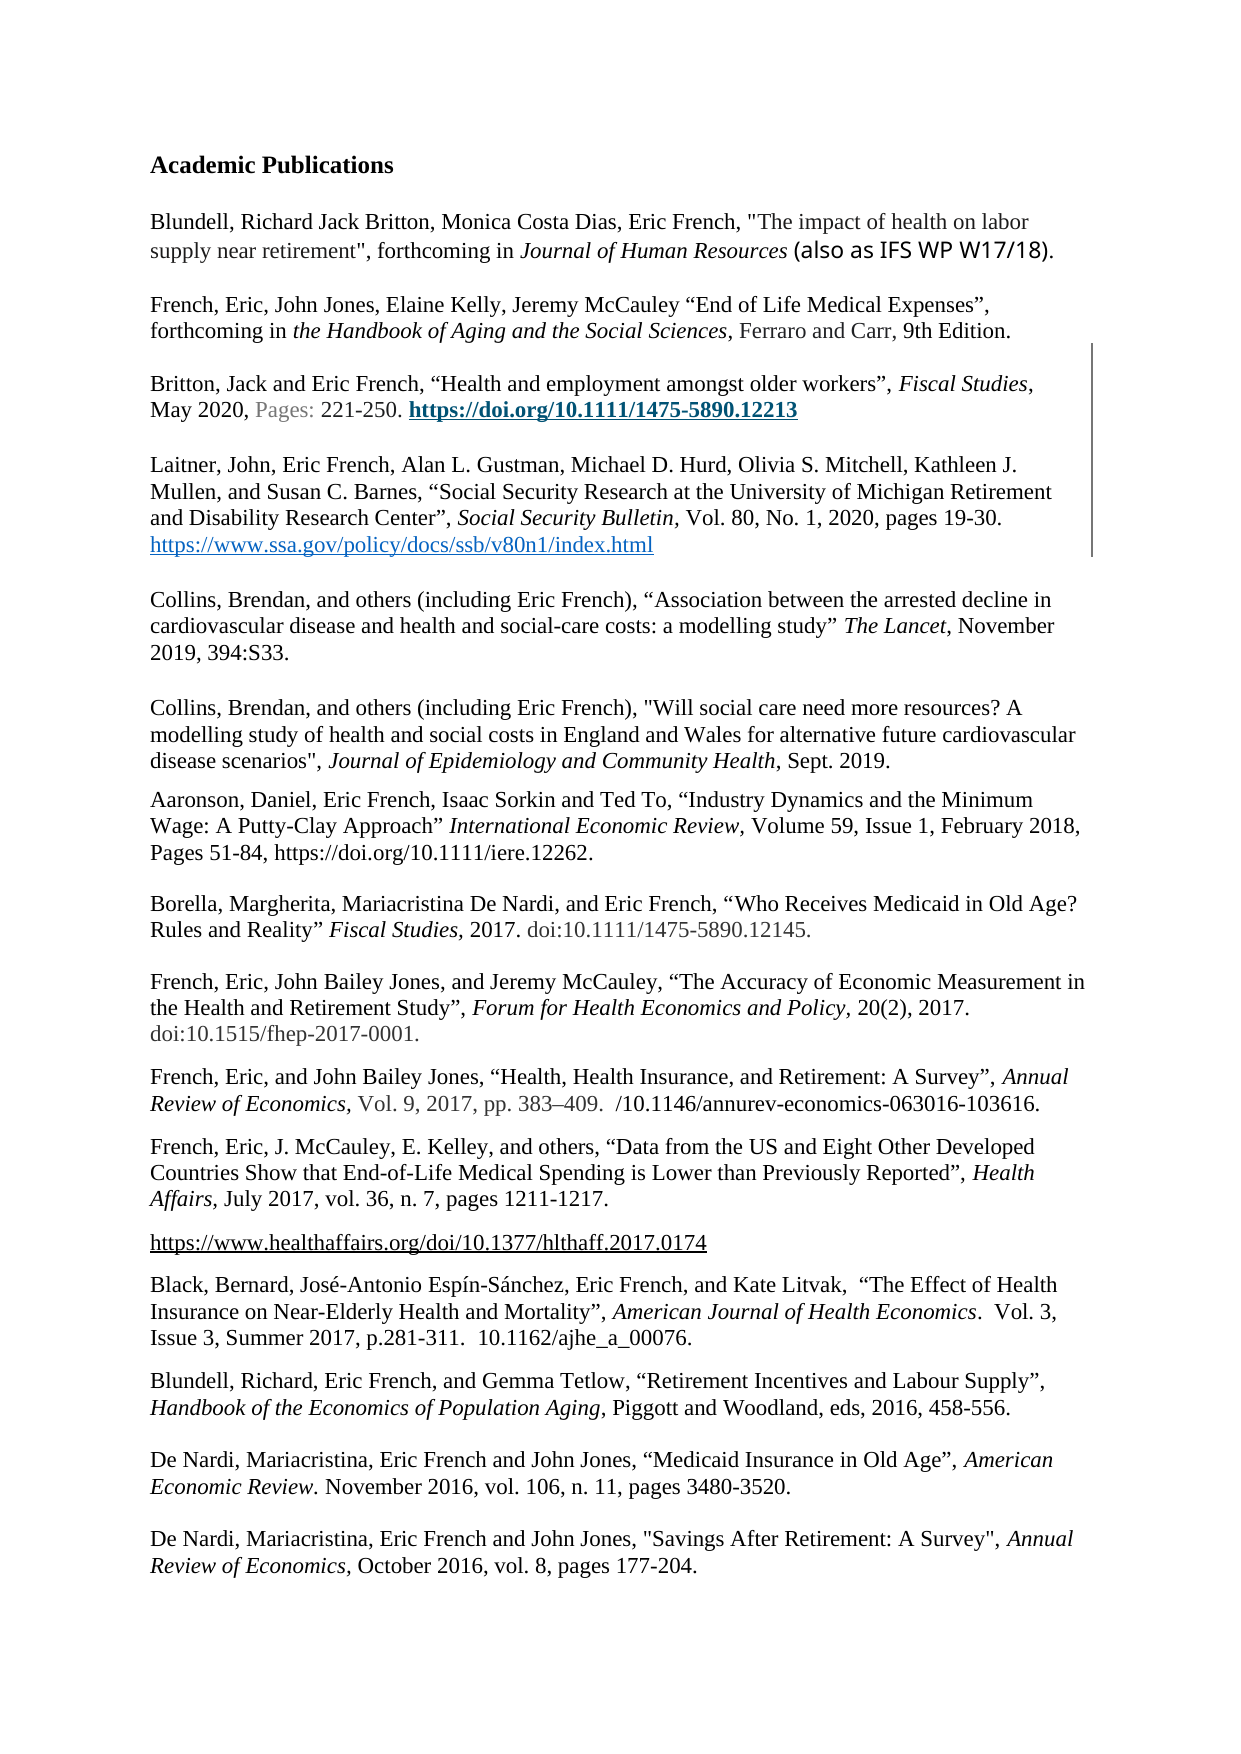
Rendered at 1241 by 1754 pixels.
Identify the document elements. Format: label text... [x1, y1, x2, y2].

text French, Eric, J. McCauley, E. Kelley, and others, “Data from the US and Eight Other Developed Countries Show that End-of-Life Medical Spending is Lower than Previously Reported”, Health Affairs, July 2017, vol. 36, n. 7, pages 1211-1217. [150, 1133, 1090, 1212]
text De Nardi, Mariacristina, Eric French and John Jones, “Medicaid Insurance in Old Age”, American Economic Review. November 2016, vol. 106, n. 11, pages 3480-3520. [150, 1446, 1090, 1499]
text De Nardi, Mariacristina, Eric French and John Jones, "Savings After Retirement: A Survey", Annual Review of Economics, October 2016, vol. 8, pages 177-204. [150, 1525, 1090, 1578]
text Collins, Brendan, and others (including Eric French), “Association between the arrested decline in cardiovascular disease and health and social-care costs: a modelling study” The Lancet, November 2019, 394:S33. [150, 586, 1090, 665]
text Britton, Jack and Eric French, “Health and employment amongst older workers”, Fiscal Studies, May 2020, Pages: 221-250. https://doi.org/10.1111/1475-5890.12213 [150, 343, 1091, 422]
text Aaronson, Daniel, Eric French, Isaac Sorkin and Ted To, “Industry Dynamics and the Minimum Wage: A Putty-Clay Approach” International Economic Review, Volume 59, Issue 1, February 2018, Pages 51-84, https://doi.org/10.1111/iere.12262. [150, 786, 1090, 865]
text Laitner, John, Eric French, Alan L. Gustman, Michael D. Hurd, Olivia S. Mitchell, Kathleen J. Mullen, and Susan C. Barnes, “Social Security Research at the University of Michigan Retirement and Disability Research Center”, Social Security Bulletin, Vol. 80, No. 1, 2020, pages 19-30. https://www.ssa.gov/policy/docs/ssb/v80n1/index.html [150, 452, 1091, 557]
text Borella, Margherita, Mariacristina De Nardi, and Eric French, “Who Receives Medicaid in Old Age? Rules and Reality” Fiscal Studies, 2017. doi:10.1111/1475-5890.12145. [150, 890, 1090, 943]
text French, Eric, and John Bailey Jones, “Health, Health Insurance, and Retirement: A Survey”, Annual Review of Economics, Vol. 9, 2017, pp. 383–409. /10.1146/annurev-economics-063016-103616. [150, 1063, 1090, 1116]
text https://www.healthaffairs.org/doi/10.1377/hlthaff.2017.0174 [150, 1228, 1090, 1255]
text Blundell, Richard Jack Britton, Monica Costa Dias, Eric French, "The impact of health on labor supply near retirement", forthcoming in Journal of Human Resources (also as IFS WP W17/18). [150, 208, 1090, 266]
text Academic Publications [150, 150, 1090, 179]
text Collins, Brendan, and others (including Eric French), "Will social care need more resources? A modelling study of health and social costs in England and Wales for alternative future cardiovascular disease scenarios", Journal of Epidemiology and Community Health, Sept. 2019. [150, 694, 1090, 773]
text Blundell, Richard, Eric French, and Gemma Tetlow, “Retirement Incentives and Labour Supply”, Handbook of the Economics of Population Aging, Piggott and Woodland, eds, 2016, 458-556. [150, 1367, 1090, 1420]
text French, Eric, John Jones, Elaine Kelly, Jeremy McCauley “End of Life Medical Expenses”, forthcoming in the Handbook of Aging and the Social Sciences, Ferraro and Carr, 9th Edition. [150, 291, 1090, 343]
text French, Eric, John Bailey Jones, and Jeremy McCauley, “The Accuracy of Economic Measurement in the Health and Retirement Study”, Forum for Health Economics and Policy, 20(2), 2017. doi:10.1515/fhep-2017-0001. [150, 968, 1090, 1047]
text Black, Bernard, José-Antonio Espín-Sánchez, Eric French, and Kate Litvak, “The Effect of Health Insurance on Near-Elderly Health and Mortality”, American Journal of Health Economics. Vol. 3, Issue 3, Summer 2017, p.281-311. 10.1162/ajhe_a_00076. [150, 1272, 1090, 1351]
